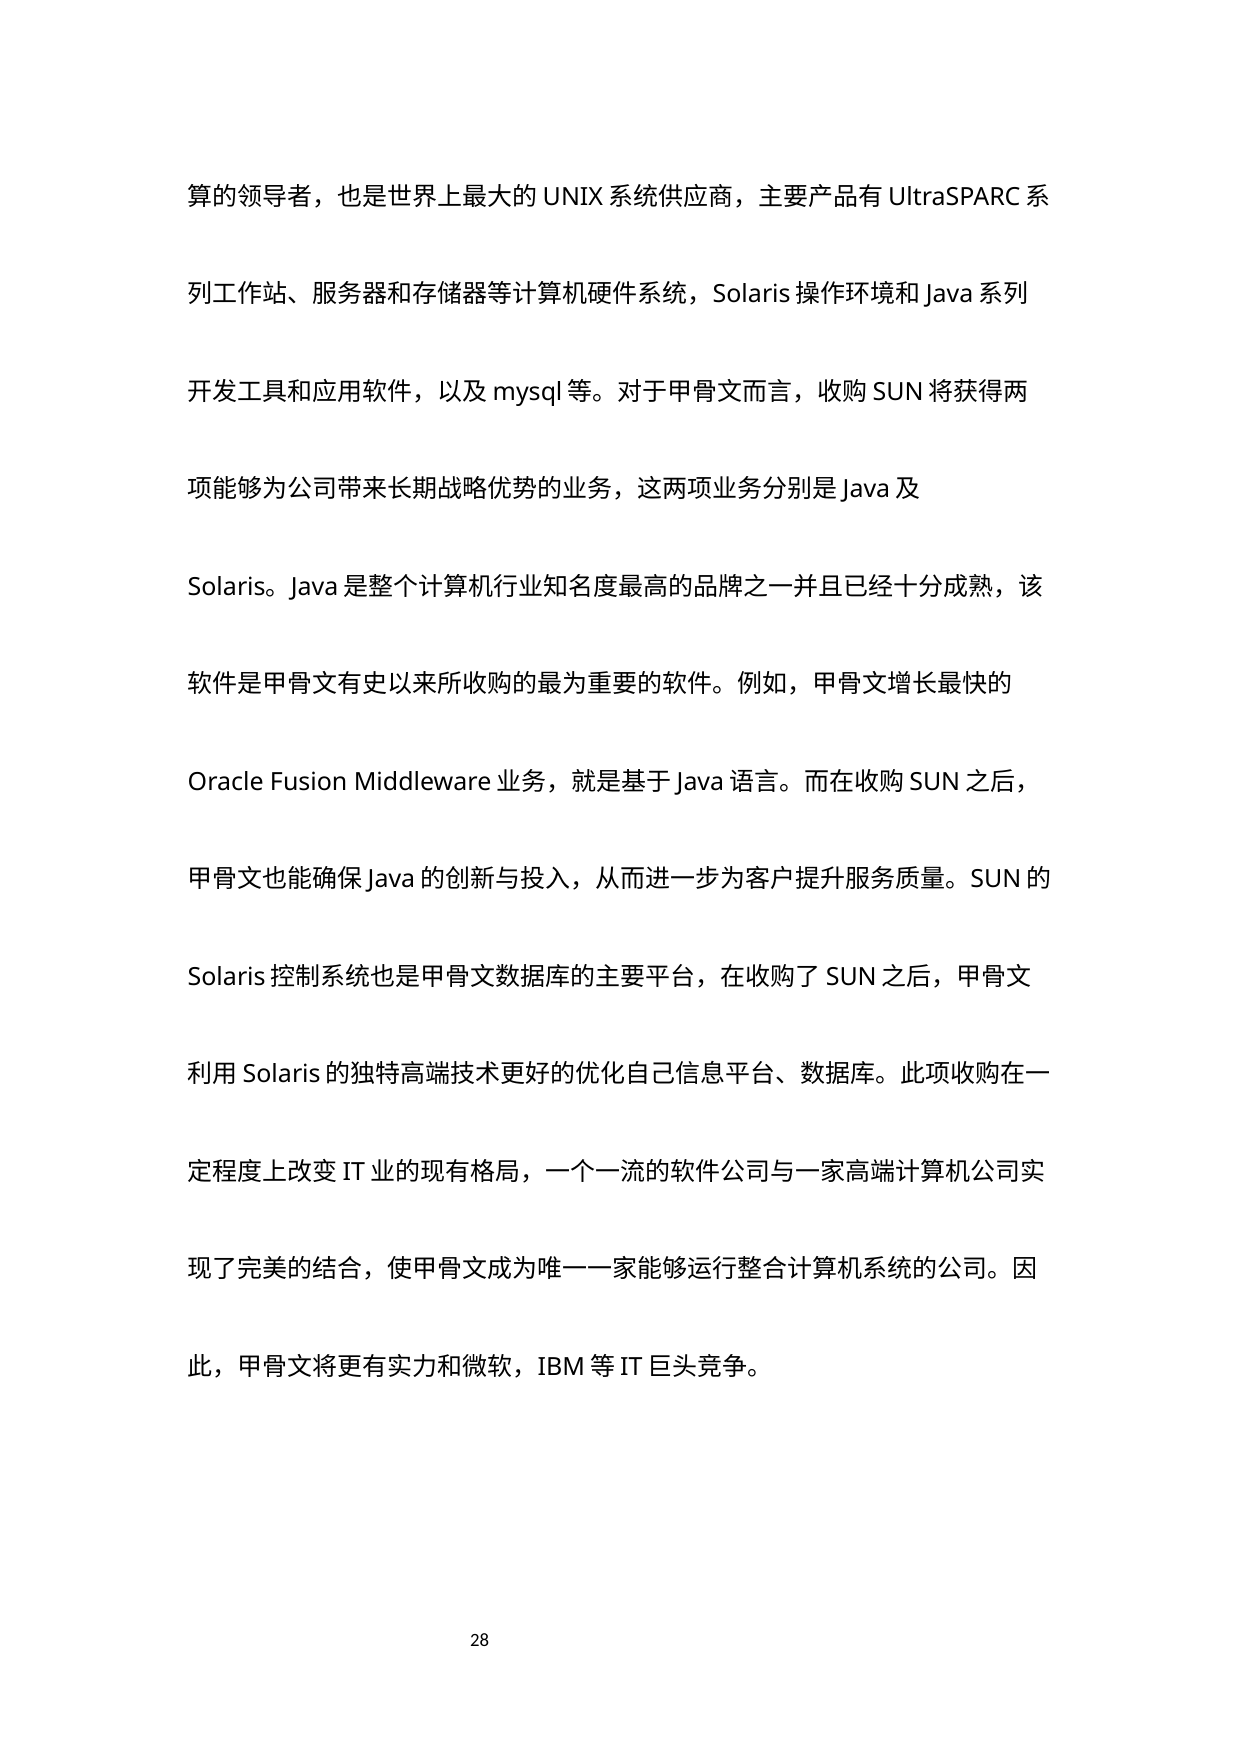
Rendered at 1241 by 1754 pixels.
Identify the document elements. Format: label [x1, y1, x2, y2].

text [187, 162, 1053, 1397]
